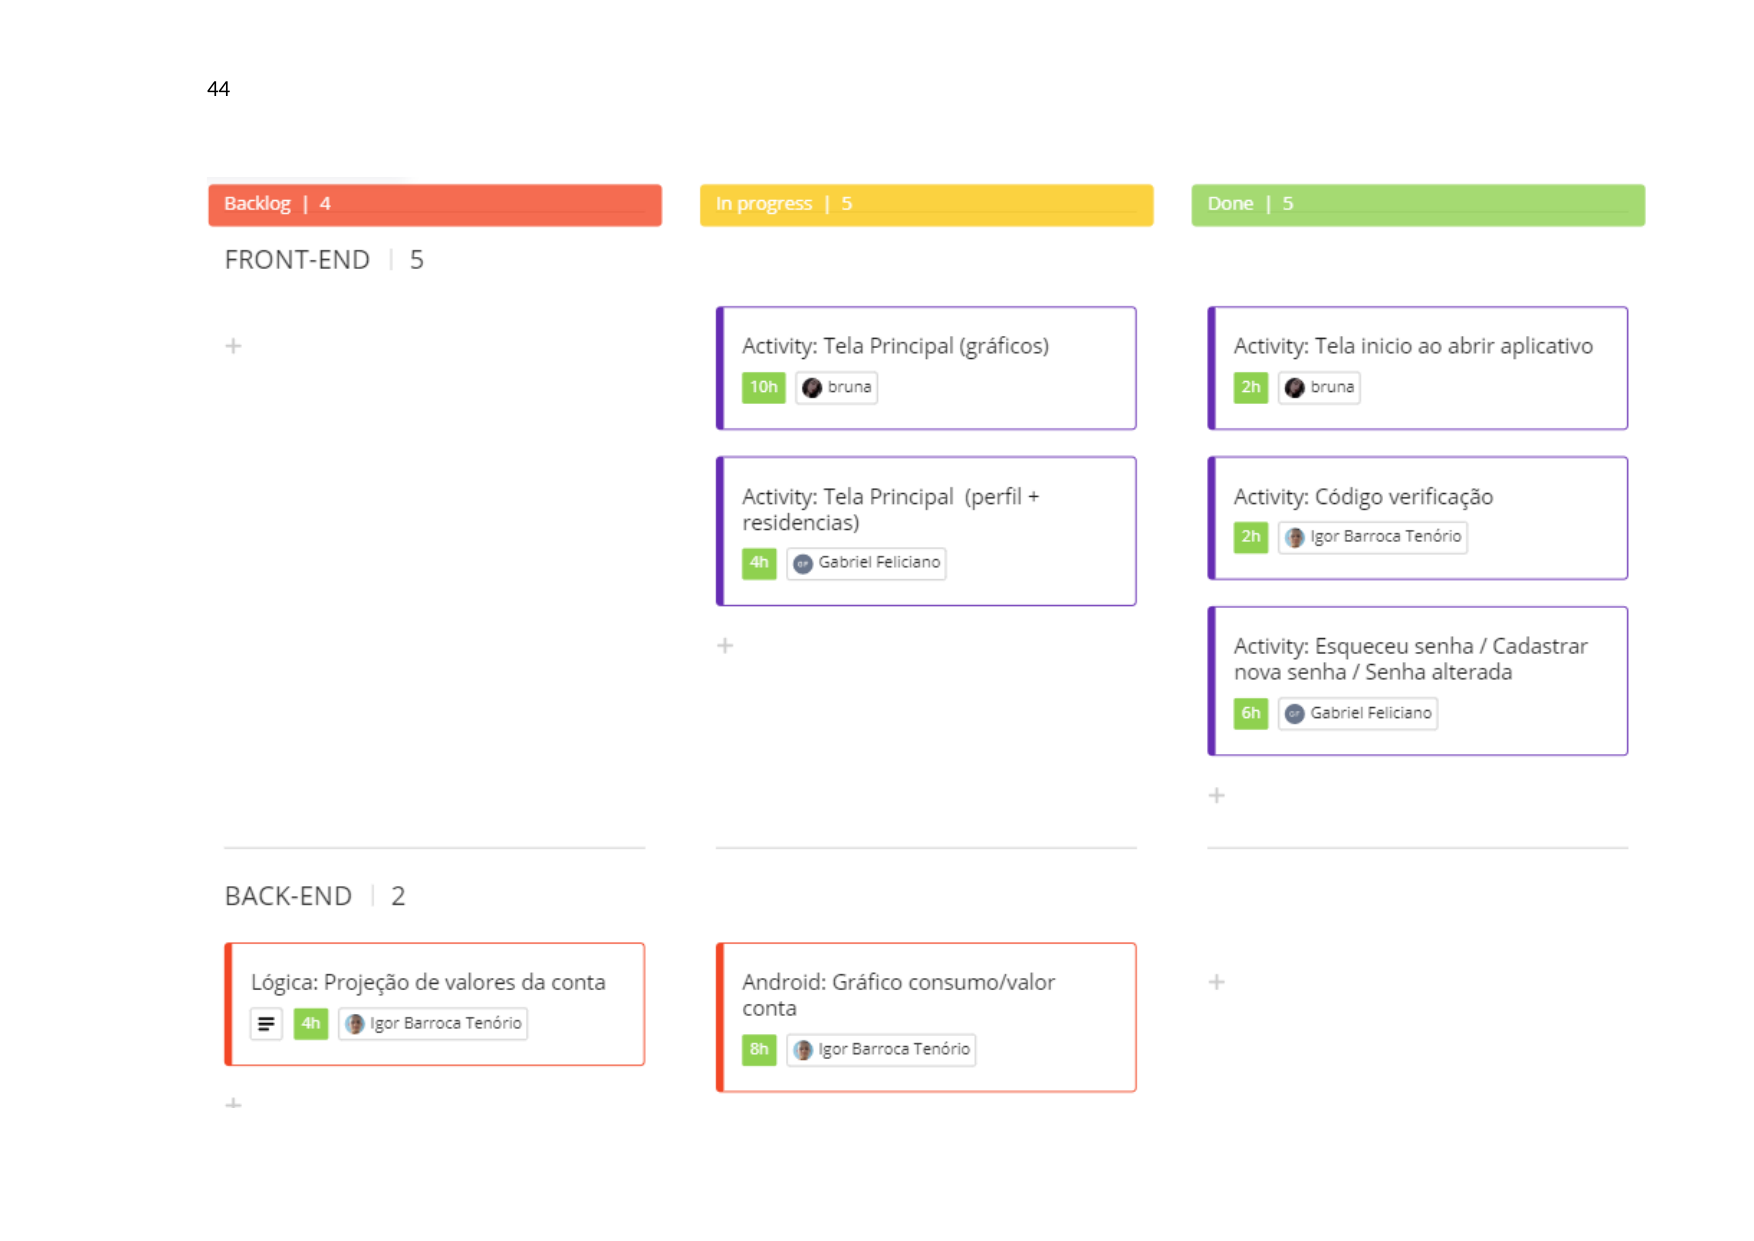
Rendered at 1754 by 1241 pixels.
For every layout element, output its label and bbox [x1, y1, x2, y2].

picture [206, 177, 1666, 1108]
